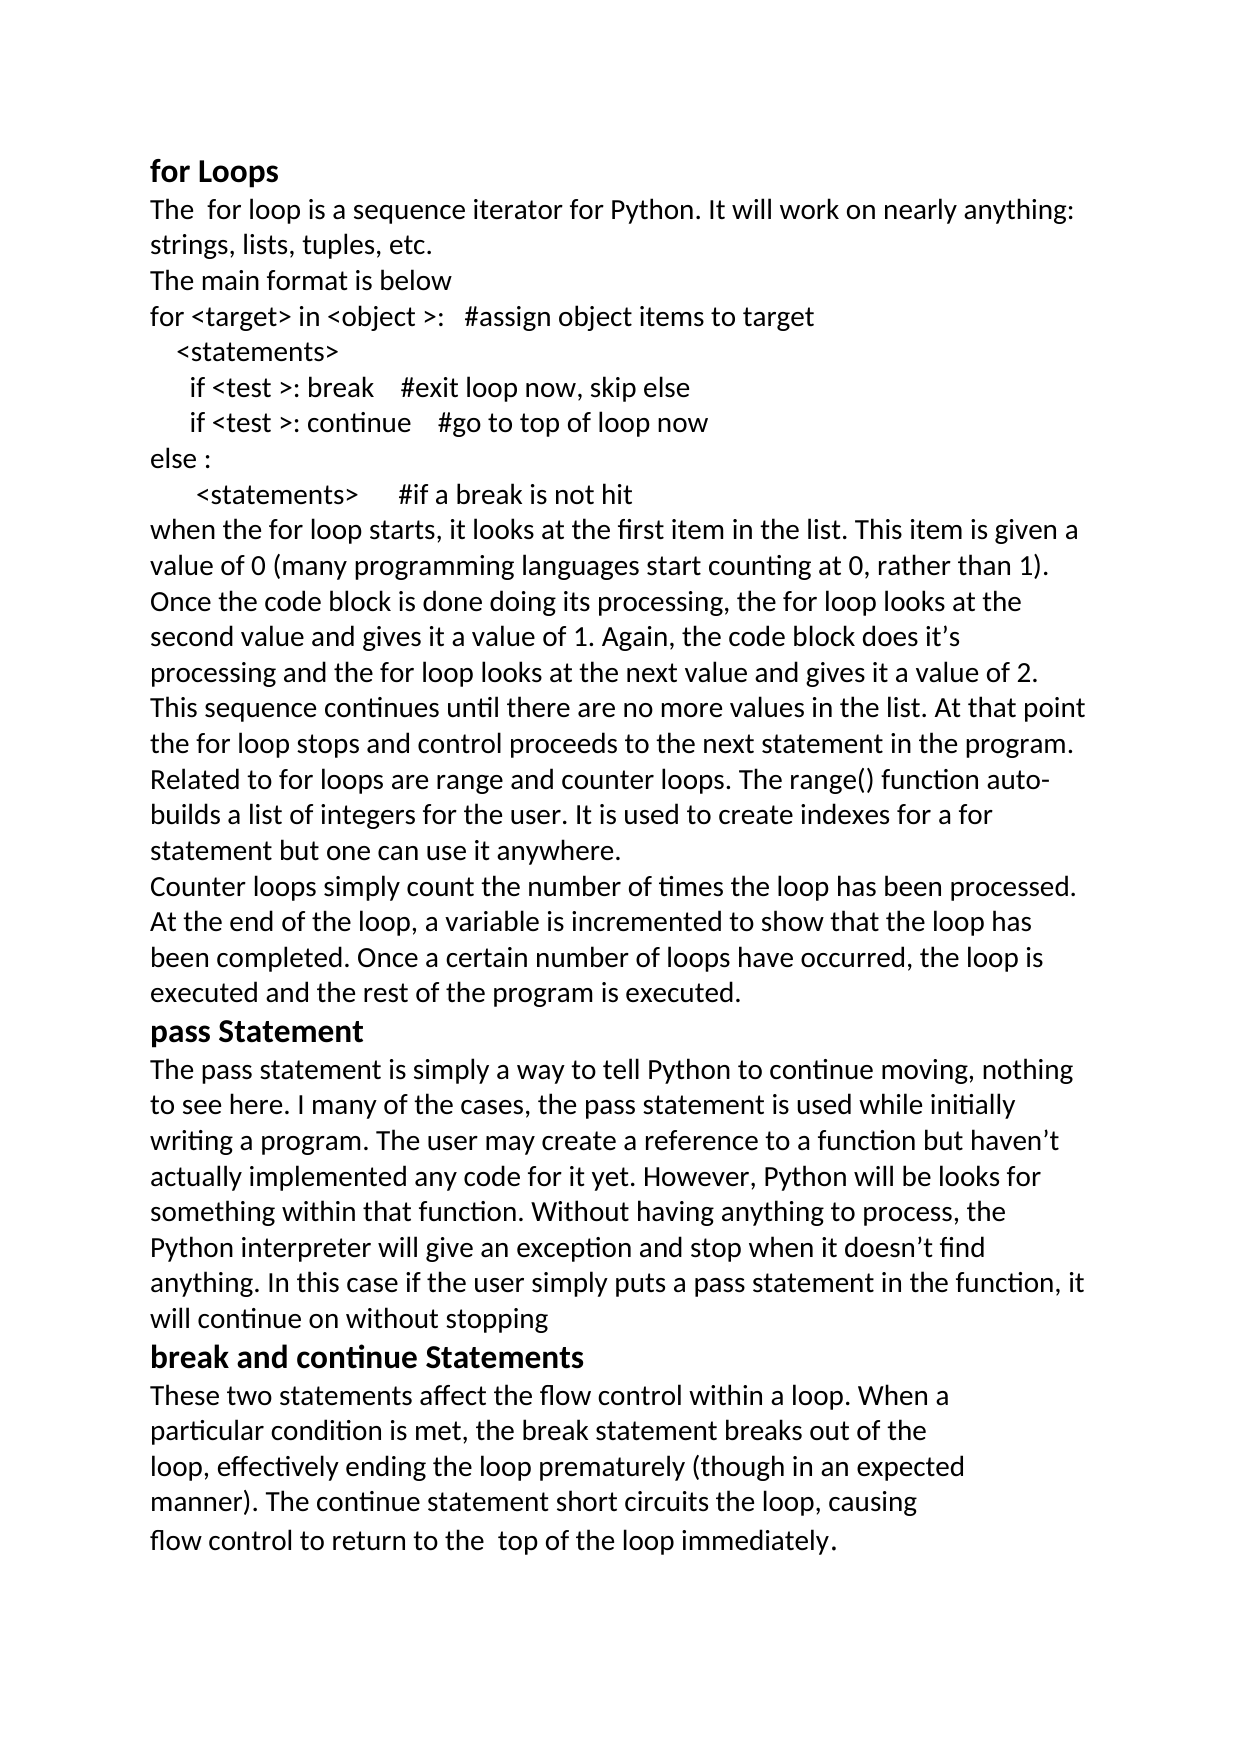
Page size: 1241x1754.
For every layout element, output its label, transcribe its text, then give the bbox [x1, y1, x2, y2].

text The for loop is a sequence iterator for Python. It will work on nearly anything: strings, lists, tuples, etc. [150, 191, 1090, 262]
text Counter loops simply count the number of times the loop has been processed. At the end of the loop, a variable is incremented to show that the loop has been completed. Once a certain number of loops have occurred, the loop is executed and the rest of the program is executed. [150, 868, 1090, 1010]
text loop, effectively ending the loop prematurely (though in an expected [150, 1448, 1090, 1483]
text <statements> #if a break is not hit [150, 476, 1090, 511]
text Related to for loops are range and counter loops. The range() function auto-builds a list of integers for the user. It is used to create indexes for a for statement but one can use it anywhere. [150, 761, 1090, 868]
text for <target> in <object >: #assign object items to target [150, 298, 1090, 333]
text for Loops [150, 150, 1090, 191]
text break and continue Statements [150, 1336, 1090, 1377]
text <statements> [150, 333, 1090, 369]
text if <test >: break #exit loop now, skip else [150, 369, 1090, 404]
text manner). The continue statement short circuits the loop, causing [150, 1483, 1090, 1519]
text The main format is below [150, 262, 1090, 298]
text else : [150, 440, 1090, 476]
text The pass statement is simply a way to tell Python to continue moving, nothing to see here. I many of the cases, the pass statement is used while initially writing a program. The user may create a reference to a function but haven’t actually implemented any code for it yet. However, Python will be looks for something within that function. Without having anything to process, the Python interpreter will give an exception and stop when it doesn’t find anything. In this case if the user simply puts a pass statement in the function, it will continue on without stopping [150, 1051, 1090, 1336]
text These two statements affect the flow control within a loop. When a [150, 1377, 1090, 1412]
text if <test >: continue #go to top of loop now [150, 404, 1090, 440]
text particular condition is met, the break statement breaks out of the [150, 1412, 1090, 1448]
text when the for loop starts, it looks at the first item in the list. This item is given a value of 0 (many programming languages start counting at 0, rather than 1). Once the code block is done doing its processing, the for loop looks at the second value and gives it a value of 1. Again, the code block does it’s processing and the for loop looks at the next value and gives it a value of 2. This sequence continues until there are no more values in the list. At that point the for loop stops and control proceeds to the next statement in the program. [150, 511, 1090, 761]
text pass Statement [150, 1010, 1090, 1051]
text flow control to return to the top of the loop immediately. [150, 1519, 1090, 1559]
